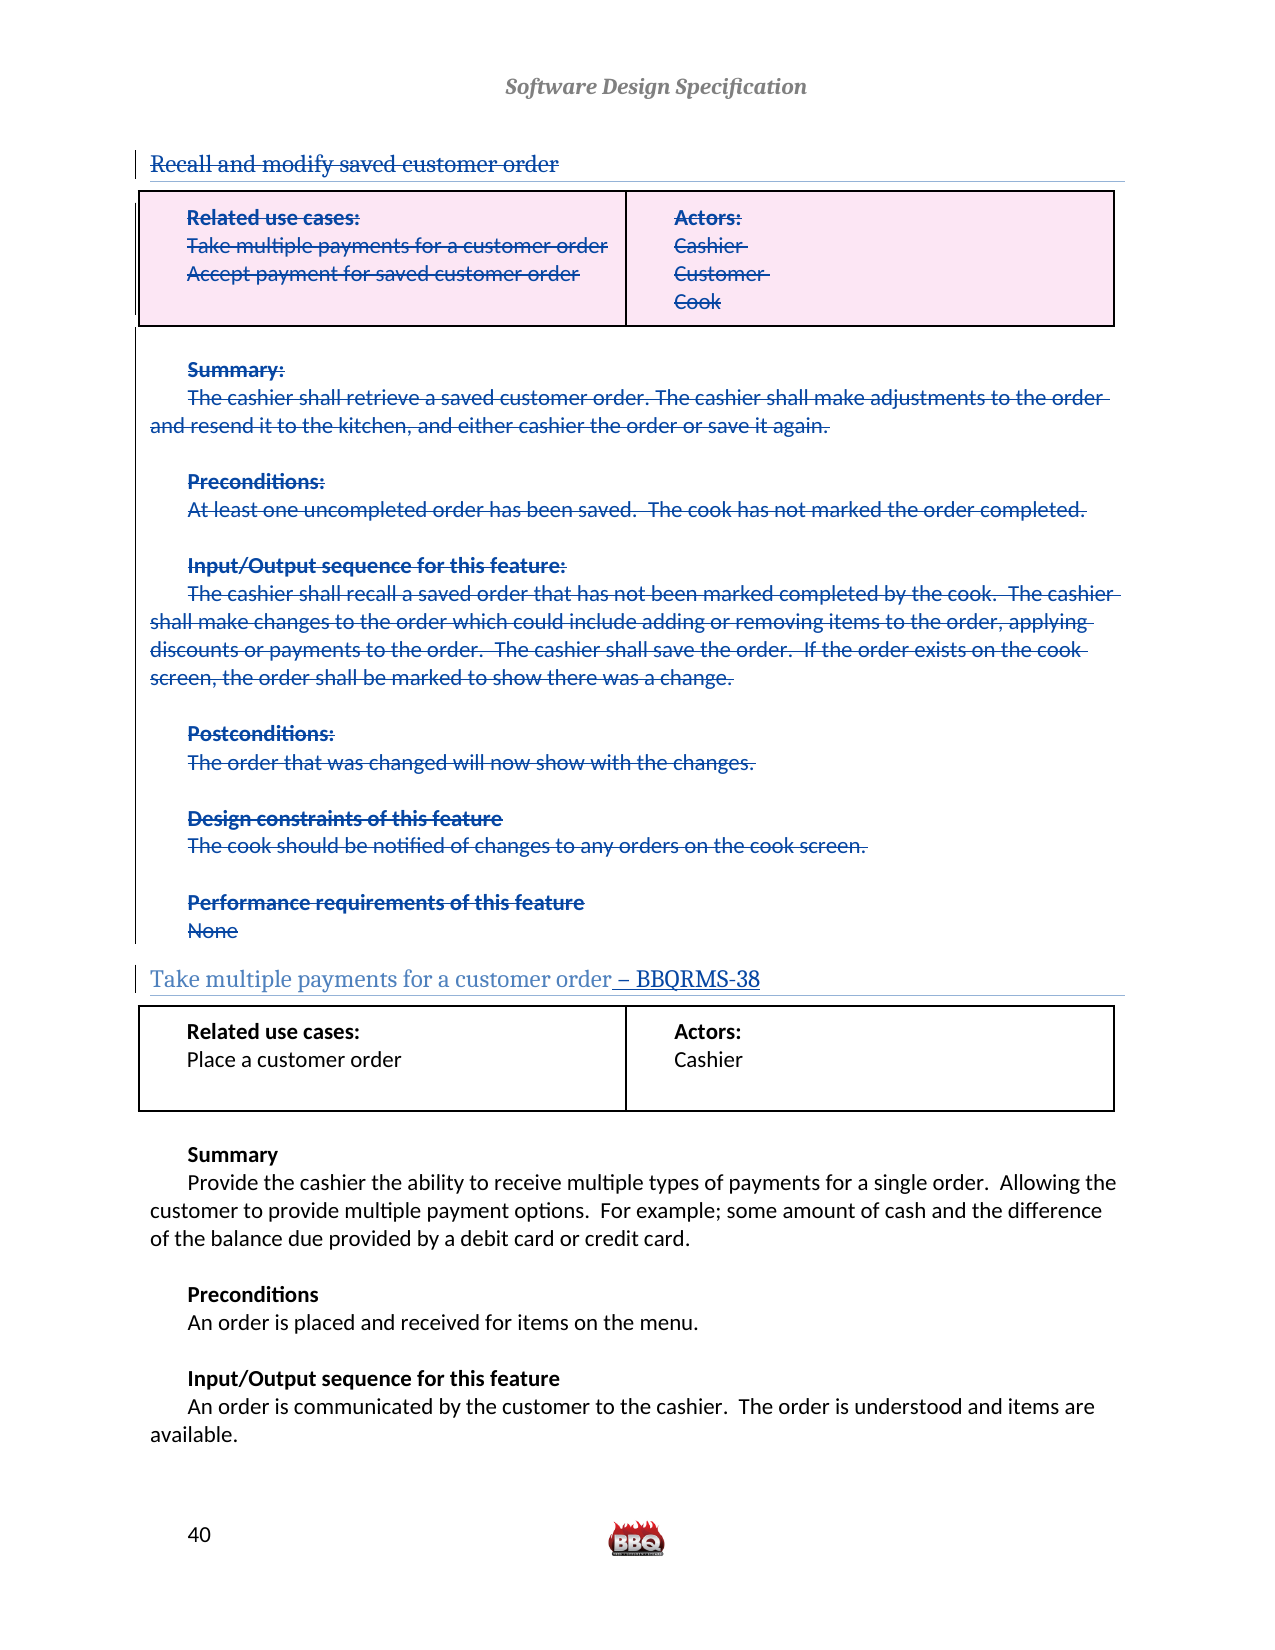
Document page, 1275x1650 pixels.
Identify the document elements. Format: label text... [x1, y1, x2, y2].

table_header Related use cases: Place a customer order [140, 1007, 625, 1110]
picture [607, 1513, 666, 1561]
subtitle Take multiple payments for a customer order [150, 964, 1125, 995]
text An order is placed and received for items on the menu. [150, 1308, 1125, 1336]
list Preconditions [150, 1280, 1125, 1308]
list Input/Output sequence for this feature [150, 1364, 1125, 1392]
table_header Actors: Cashier [627, 1007, 1113, 1110]
list Summary [150, 1140, 1125, 1168]
text An order is communicated by the customer to the cashier. The order is understood and items are available. [150, 1392, 1125, 1448]
text Provide the cashier the ability to receive multiple types of payments for a single order. Allowing the customer to provide multiple payment options. For example; some amount of cash and the difference of the balance due provided by a debit card or credit card. [150, 1168, 1125, 1252]
